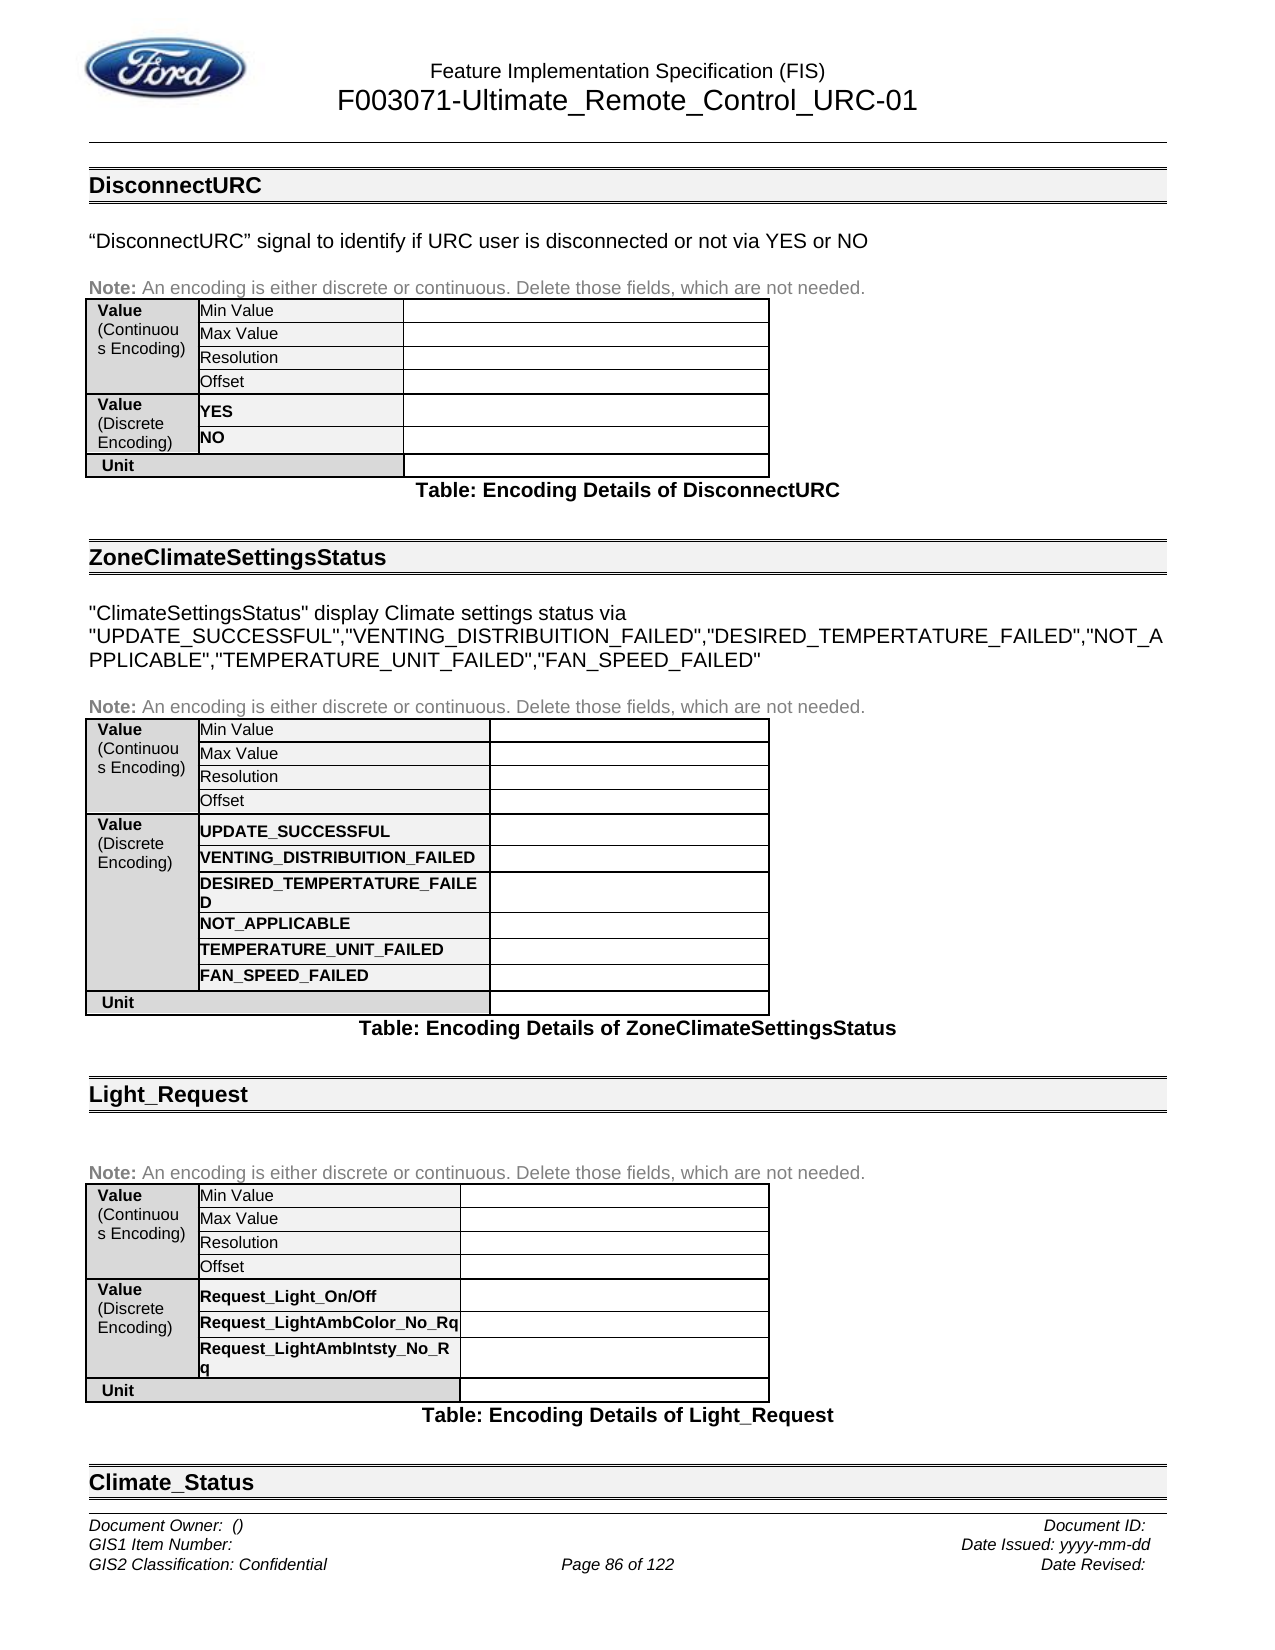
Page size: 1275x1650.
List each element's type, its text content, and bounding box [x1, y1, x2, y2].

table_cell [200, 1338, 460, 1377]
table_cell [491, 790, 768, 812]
text Climate_Status [89, 1467, 1167, 1497]
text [89, 1162, 1167, 1183]
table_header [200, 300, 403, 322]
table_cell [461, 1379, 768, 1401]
text “DisconnectURC” signal to identify if URC user is disconnected or not via YES or NO [89, 229, 1167, 253]
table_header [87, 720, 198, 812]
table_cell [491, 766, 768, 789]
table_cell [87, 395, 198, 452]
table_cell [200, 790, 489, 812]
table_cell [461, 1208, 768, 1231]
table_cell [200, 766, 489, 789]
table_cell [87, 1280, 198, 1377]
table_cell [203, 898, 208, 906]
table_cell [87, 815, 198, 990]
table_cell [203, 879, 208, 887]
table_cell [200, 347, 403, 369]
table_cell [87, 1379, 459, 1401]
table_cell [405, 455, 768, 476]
text ZoneClimateSettingsStatus [89, 542, 1167, 572]
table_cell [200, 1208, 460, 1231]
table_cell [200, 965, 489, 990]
picture [65, 18, 266, 119]
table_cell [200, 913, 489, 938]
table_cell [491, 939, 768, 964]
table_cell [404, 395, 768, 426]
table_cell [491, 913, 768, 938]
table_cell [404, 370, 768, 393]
text DisconnectURC [89, 170, 1167, 201]
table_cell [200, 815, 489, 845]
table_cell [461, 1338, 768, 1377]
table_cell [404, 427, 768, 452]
text Table: Encoding Details of DisconnectURC [89, 478, 1167, 502]
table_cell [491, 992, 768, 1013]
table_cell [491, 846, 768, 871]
text "ClimateSettingsStatus" display Climate settings status via "UPDATE_SUCCESSFUL","VENTING_DISTRIBUITION_FAILED","DESIRED_TEMPERTATURE_FAILED","NOT_APPLICABLE","TEMPERATURE_UNIT_FAILED","FAN_SPEED_FAILED" [89, 600, 1167, 672]
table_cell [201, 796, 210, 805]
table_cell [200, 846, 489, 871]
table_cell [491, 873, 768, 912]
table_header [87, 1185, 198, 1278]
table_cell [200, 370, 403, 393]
text Table: Encoding Details of Light_Request [89, 1403, 1167, 1427]
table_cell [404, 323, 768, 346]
text Table: Encoding Details of ZoneClimateSettingsStatus [89, 1016, 1167, 1039]
text Light_Request [89, 1079, 1167, 1110]
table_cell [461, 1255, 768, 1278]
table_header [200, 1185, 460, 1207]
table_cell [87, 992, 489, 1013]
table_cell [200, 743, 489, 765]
text Note: An encoding is either discrete or continuous. Delete those fields, which are not needed. [89, 696, 1167, 718]
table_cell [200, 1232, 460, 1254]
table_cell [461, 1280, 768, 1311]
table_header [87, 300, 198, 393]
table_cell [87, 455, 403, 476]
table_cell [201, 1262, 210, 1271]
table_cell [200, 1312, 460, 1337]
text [89, 277, 1167, 298]
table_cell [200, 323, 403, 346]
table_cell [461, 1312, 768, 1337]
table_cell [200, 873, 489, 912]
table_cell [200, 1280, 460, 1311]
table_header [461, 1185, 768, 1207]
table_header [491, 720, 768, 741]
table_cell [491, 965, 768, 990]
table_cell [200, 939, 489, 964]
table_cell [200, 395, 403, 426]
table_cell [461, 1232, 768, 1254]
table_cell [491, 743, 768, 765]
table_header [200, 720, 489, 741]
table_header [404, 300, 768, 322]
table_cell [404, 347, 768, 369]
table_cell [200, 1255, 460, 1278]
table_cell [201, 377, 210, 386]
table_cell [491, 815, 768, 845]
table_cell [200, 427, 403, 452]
